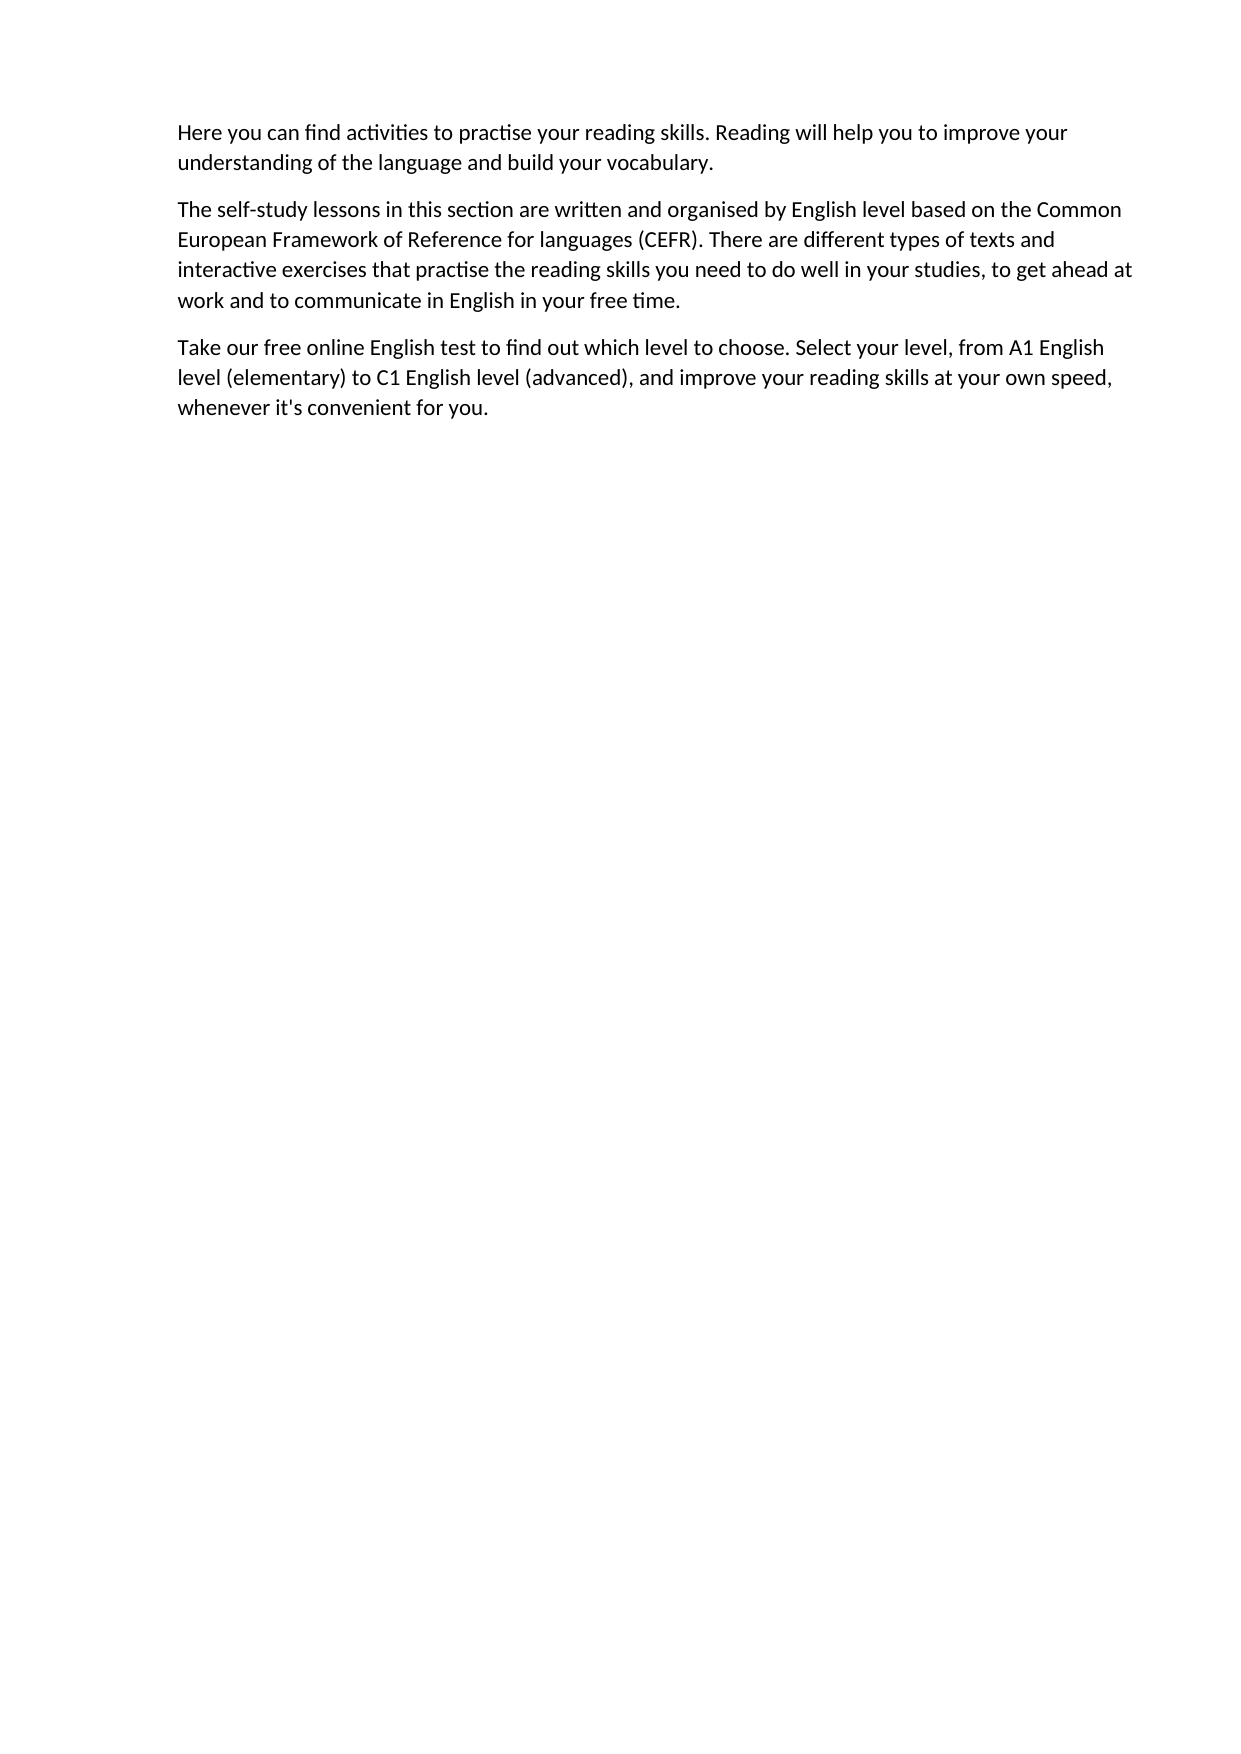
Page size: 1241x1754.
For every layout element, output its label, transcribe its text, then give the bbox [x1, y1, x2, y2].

text The self-study lessons in this section are written and organised by English level based on the Common European Framework of Reference for languages (CEFR). There are different types of texts and interactive exercises that practise the reading skills you need to do well in your studies, to get ahead at work and to communicate in English in your free time. [177, 195, 1152, 314]
text Take our free online English test to find out which level to choose. Select your level, from A1 English level (elementary) to C1 English level (advanced), and improve your reading skills at your own speed, whenever it's convenient for you. [177, 333, 1152, 421]
text Here you can find activities to practise your reading skills. Reading will help you to improve your understanding of the language and build your vocabulary. [177, 118, 1152, 176]
